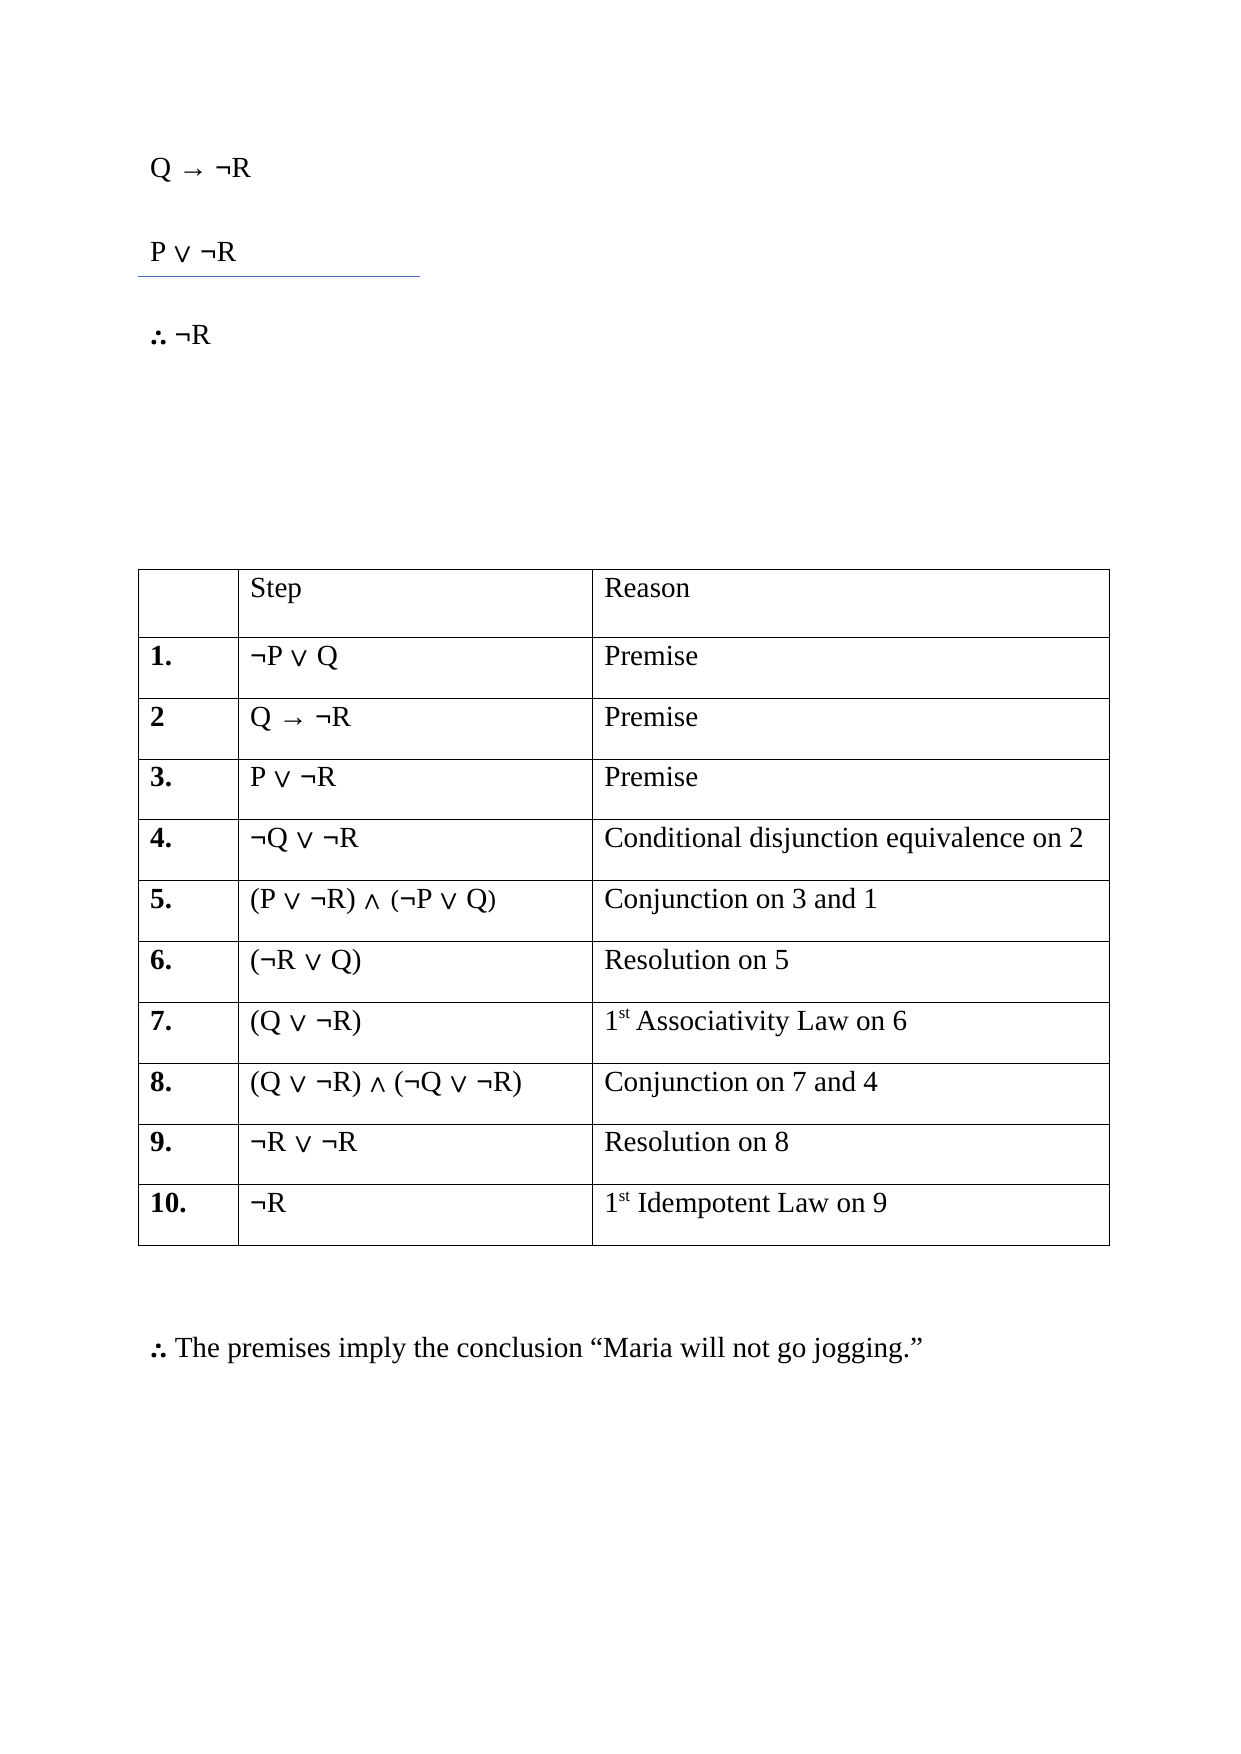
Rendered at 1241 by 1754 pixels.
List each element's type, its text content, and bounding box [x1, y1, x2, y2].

table_cell (P ∨ ¬R) ∧ (¬P ∨ Q) [239, 881, 592, 941]
table_cell Conjunction on 3 and 1 [593, 881, 1109, 941]
table_cell 4. [139, 820, 238, 880]
table_cell Premise [593, 638, 1109, 698]
table_cell Q → ¬R [239, 699, 592, 758]
table_cell Premise [593, 760, 1109, 819]
table_header Reason [593, 570, 1109, 637]
table_cell P ∨ ¬R [239, 760, 592, 819]
table_header Step [239, 570, 592, 637]
table_cell 5. [139, 881, 238, 941]
table_cell (¬R ∨ Q) [239, 942, 592, 1002]
table_cell Conditional disjunction equivalence on 2 [593, 820, 1109, 880]
text P ∨ ¬R [150, 234, 1090, 267]
text Q → ¬R [150, 150, 1090, 183]
table_cell ¬P ∨ Q [239, 638, 592, 698]
table_cell 1st Associativity Law on 6 [593, 1003, 1109, 1063]
table_cell 7. [139, 1003, 238, 1063]
table_cell 1st Idempotent Law on 9 [593, 1185, 1109, 1245]
table_cell 9. [139, 1125, 238, 1184]
table_cell 10. [139, 1185, 238, 1245]
table_cell Conjunction on 7 and 4 [593, 1064, 1109, 1123]
table_cell ¬Q ∨ ¬R [239, 820, 592, 880]
table_cell (Q ∨ ¬R) [239, 1003, 592, 1063]
table_cell Resolution on 8 [593, 1125, 1109, 1184]
table_cell ¬R [239, 1185, 592, 1245]
text ⸫ ¬R [150, 317, 1090, 351]
table_cell ¬R ∨ ¬R [239, 1125, 592, 1184]
table_cell (Q ∨ ¬R) ∧ (¬Q ∨ ¬R) [239, 1064, 592, 1123]
table_cell 3. [139, 760, 238, 819]
text ⸫ The premises imply the conclusion “Maria will not go jogging.” [150, 1330, 1090, 1363]
table_header [139, 570, 238, 637]
table_cell Resolution on 5 [593, 942, 1109, 1002]
table_cell Premise [593, 699, 1109, 758]
table_cell 2 [139, 699, 238, 758]
table_cell 6. [139, 942, 238, 1002]
table_cell 1. [139, 638, 238, 698]
table_cell 8. [139, 1064, 238, 1123]
